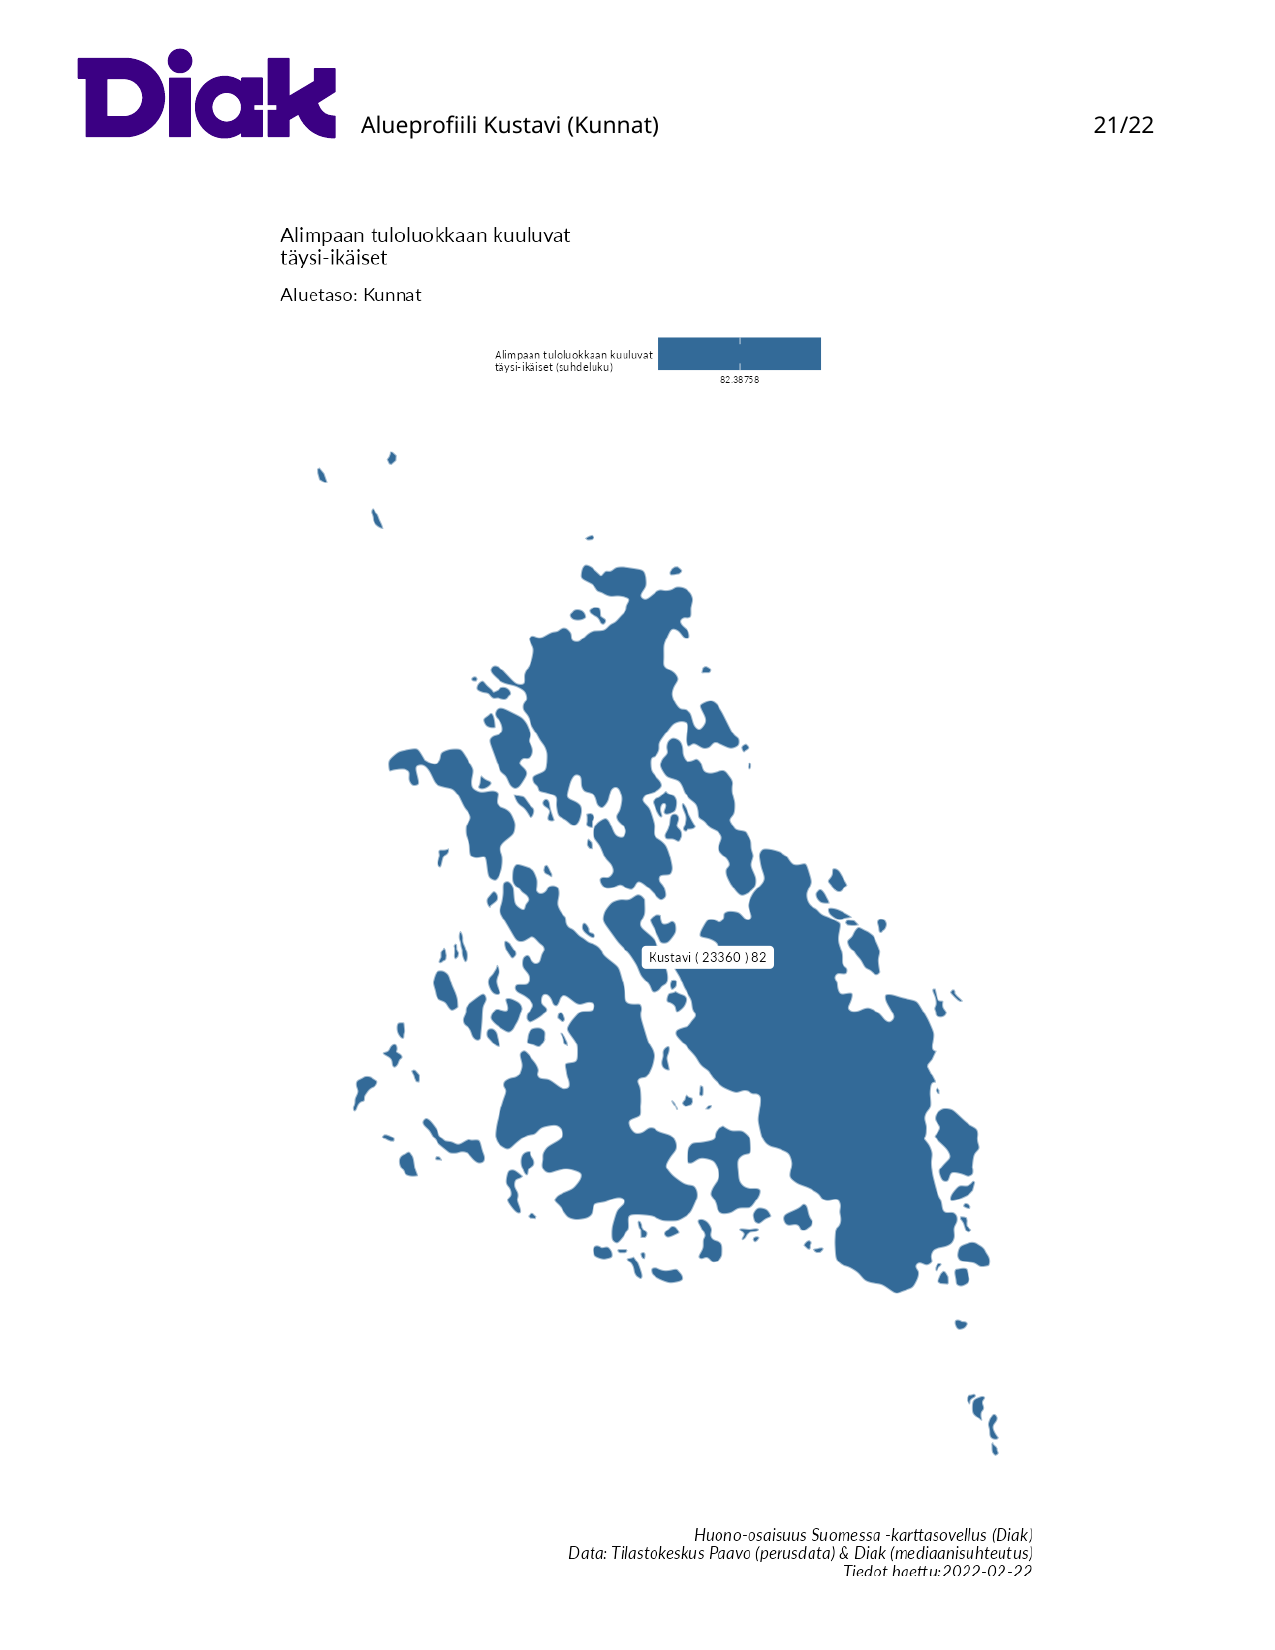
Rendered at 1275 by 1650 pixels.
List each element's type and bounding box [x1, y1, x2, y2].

picture [93, 172, 1219, 1576]
